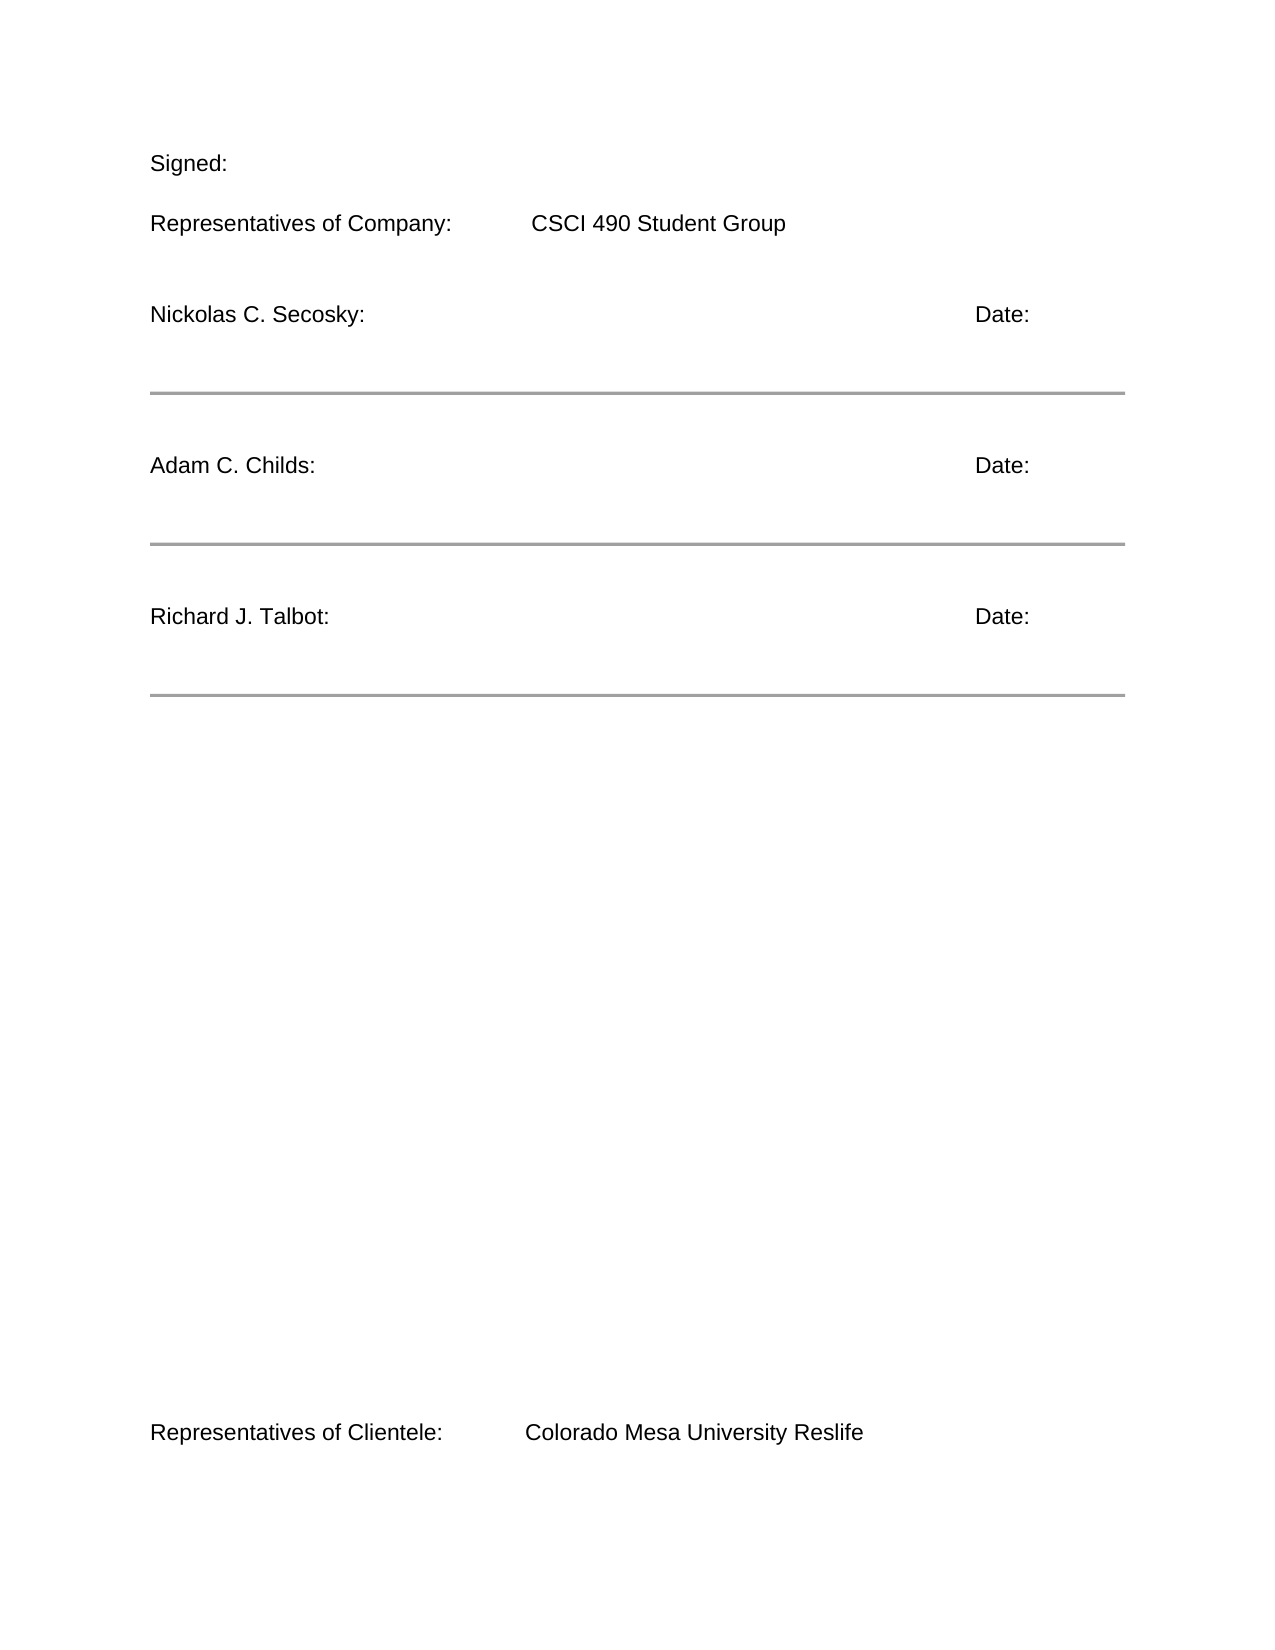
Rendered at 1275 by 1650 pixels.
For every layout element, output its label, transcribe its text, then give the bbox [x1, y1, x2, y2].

text Adam C. Childs: Date: [150, 452, 1125, 478]
text Nickolas C. Secosky: Date: [150, 301, 1125, 327]
text Representatives of Clientele: Colorado Mesa University Reslife [150, 1419, 1125, 1445]
text Richard J. Talbot: Date: [150, 603, 1125, 629]
text Signed: [150, 150, 1125, 176]
text Representatives of Company: CSCI 490 Student Group [150, 210, 1125, 237]
